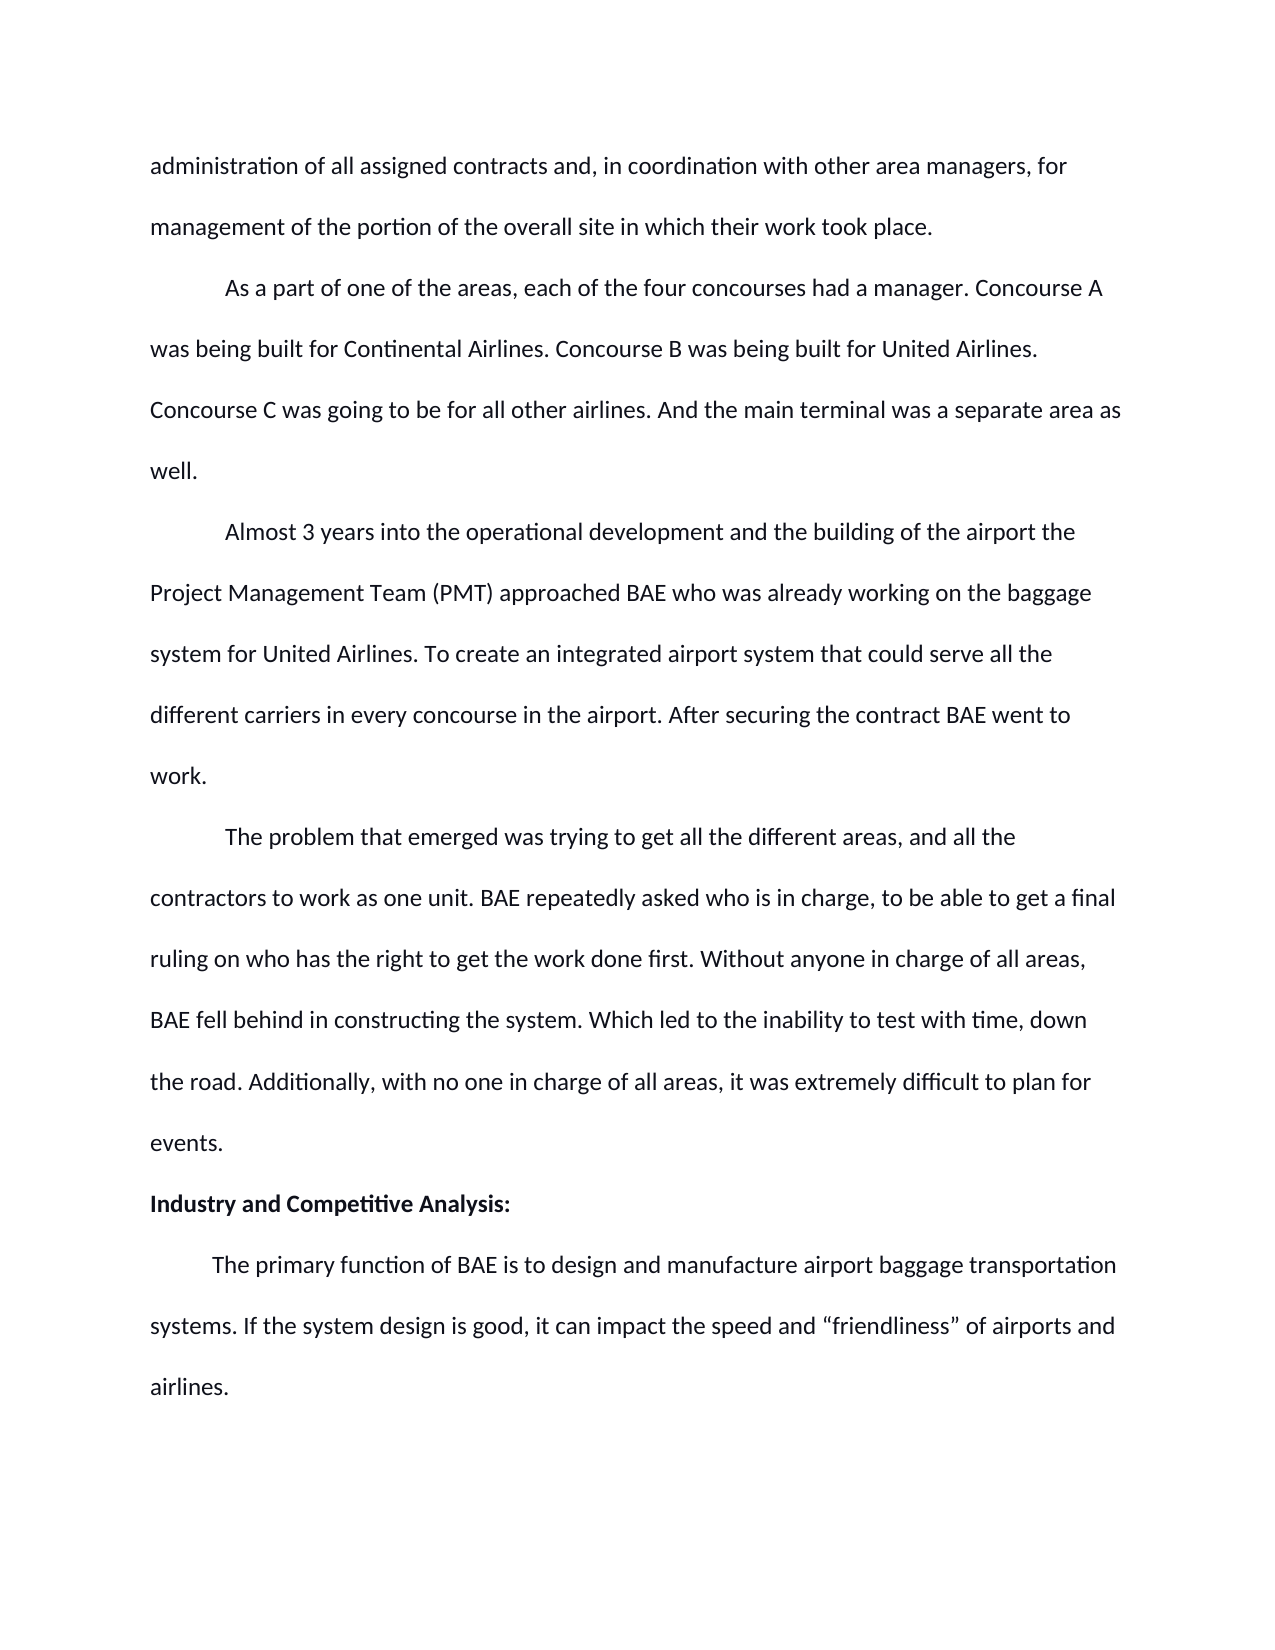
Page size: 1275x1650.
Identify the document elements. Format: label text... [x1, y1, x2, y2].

text As a part of one of the areas, each of the four concourses had a manager. Concourse A was being built for Continental Airlines. Concourse B was being built for United Airlines. Concourse C was going to be for all other airlines. And the main terminal was a separate area as well. [150, 272, 1125, 486]
text The problem that emerged was trying to get all the different areas, and all the contractors to work as one unit. BAE repeatedly asked who is in charge, to be able to get a final ruling on who has the right to get the work done first. Without anyone in charge of all areas, BAE fell behind in constructing the system. Which led to the inability to test with time, down the road. Additionally, with no one in charge of all areas, it was extremely difficult to plan for events. [150, 821, 1125, 1157]
text Almost 3 years into the operational development and the building of the airport the Project Management Team (PMT) approached BAE who was already working on the baggage system for United Airlines. To create an integrated airport system that could serve all the different carriers in every concourse in the airport. After securing the contract BAE went to work. [150, 516, 1125, 791]
text The primary function of BAE is to design and manufacture airport baggage transportation systems. If the system design is good, it can impact the speed and “friendliness” of airports and airlines. [150, 1249, 1125, 1401]
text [150, 150, 1125, 242]
text Industry and Competitive Analysis: [150, 1188, 1125, 1218]
